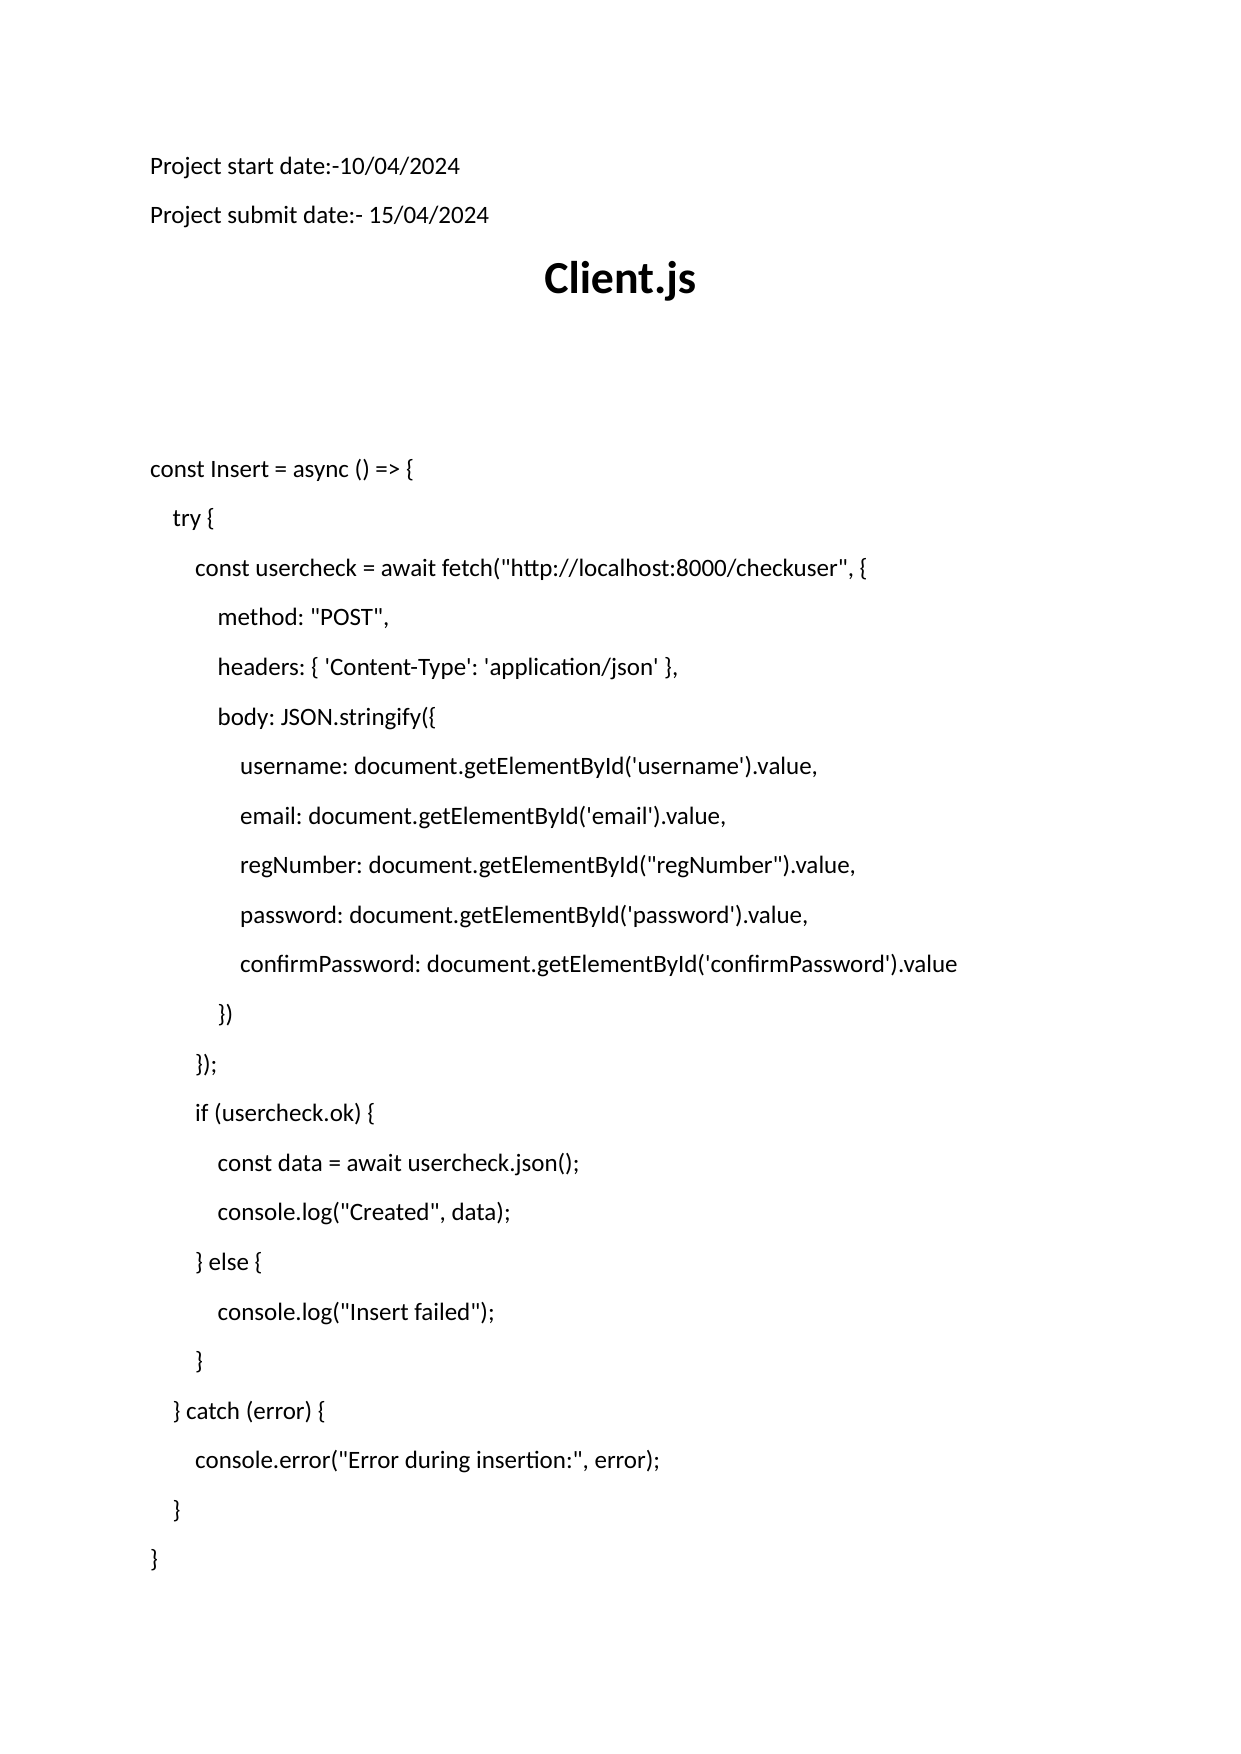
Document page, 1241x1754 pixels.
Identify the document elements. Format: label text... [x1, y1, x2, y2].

text console.error("Error during insertion:", error); [150, 1444, 1090, 1475]
text } [150, 1345, 1090, 1376]
text Client.js [150, 249, 1090, 305]
text } catch (error) { [150, 1395, 1090, 1425]
text }); [150, 1048, 1090, 1078]
text Project start date:-10/04/2024 [150, 150, 1090, 181]
text const usercheck = await fetch("http://localhost:8000/checkuser", { [150, 552, 1090, 582]
text email: document.getElementById('email').value, [150, 800, 1090, 830]
text headers: { 'Content-Type': 'application/json' }, [150, 651, 1090, 682]
text }) [150, 998, 1090, 1029]
text console.log("Insert failed"); [150, 1296, 1090, 1326]
text confirmPassword: document.getElementById('confirmPassword').value [150, 948, 1090, 979]
text try { [150, 502, 1090, 533]
text if (usercheck.ok) { [150, 1097, 1090, 1128]
text console.log("Created", data); [150, 1196, 1090, 1227]
text const data = await usercheck.json(); [150, 1147, 1090, 1177]
text } [150, 1543, 1090, 1574]
text const Insert = async () => { [150, 453, 1090, 483]
text username: document.getElementById('username').value, [150, 750, 1090, 781]
text regNumber: document.getElementById("regNumber").value, [150, 849, 1090, 880]
text Project submit date:- 15/04/2024 [150, 199, 1090, 230]
text body: JSON.stringify({ [150, 701, 1090, 731]
text } [150, 1494, 1090, 1524]
text method: "POST", [150, 601, 1090, 632]
text } else { [150, 1246, 1090, 1277]
text password: document.getElementById('password').value, [150, 899, 1090, 929]
